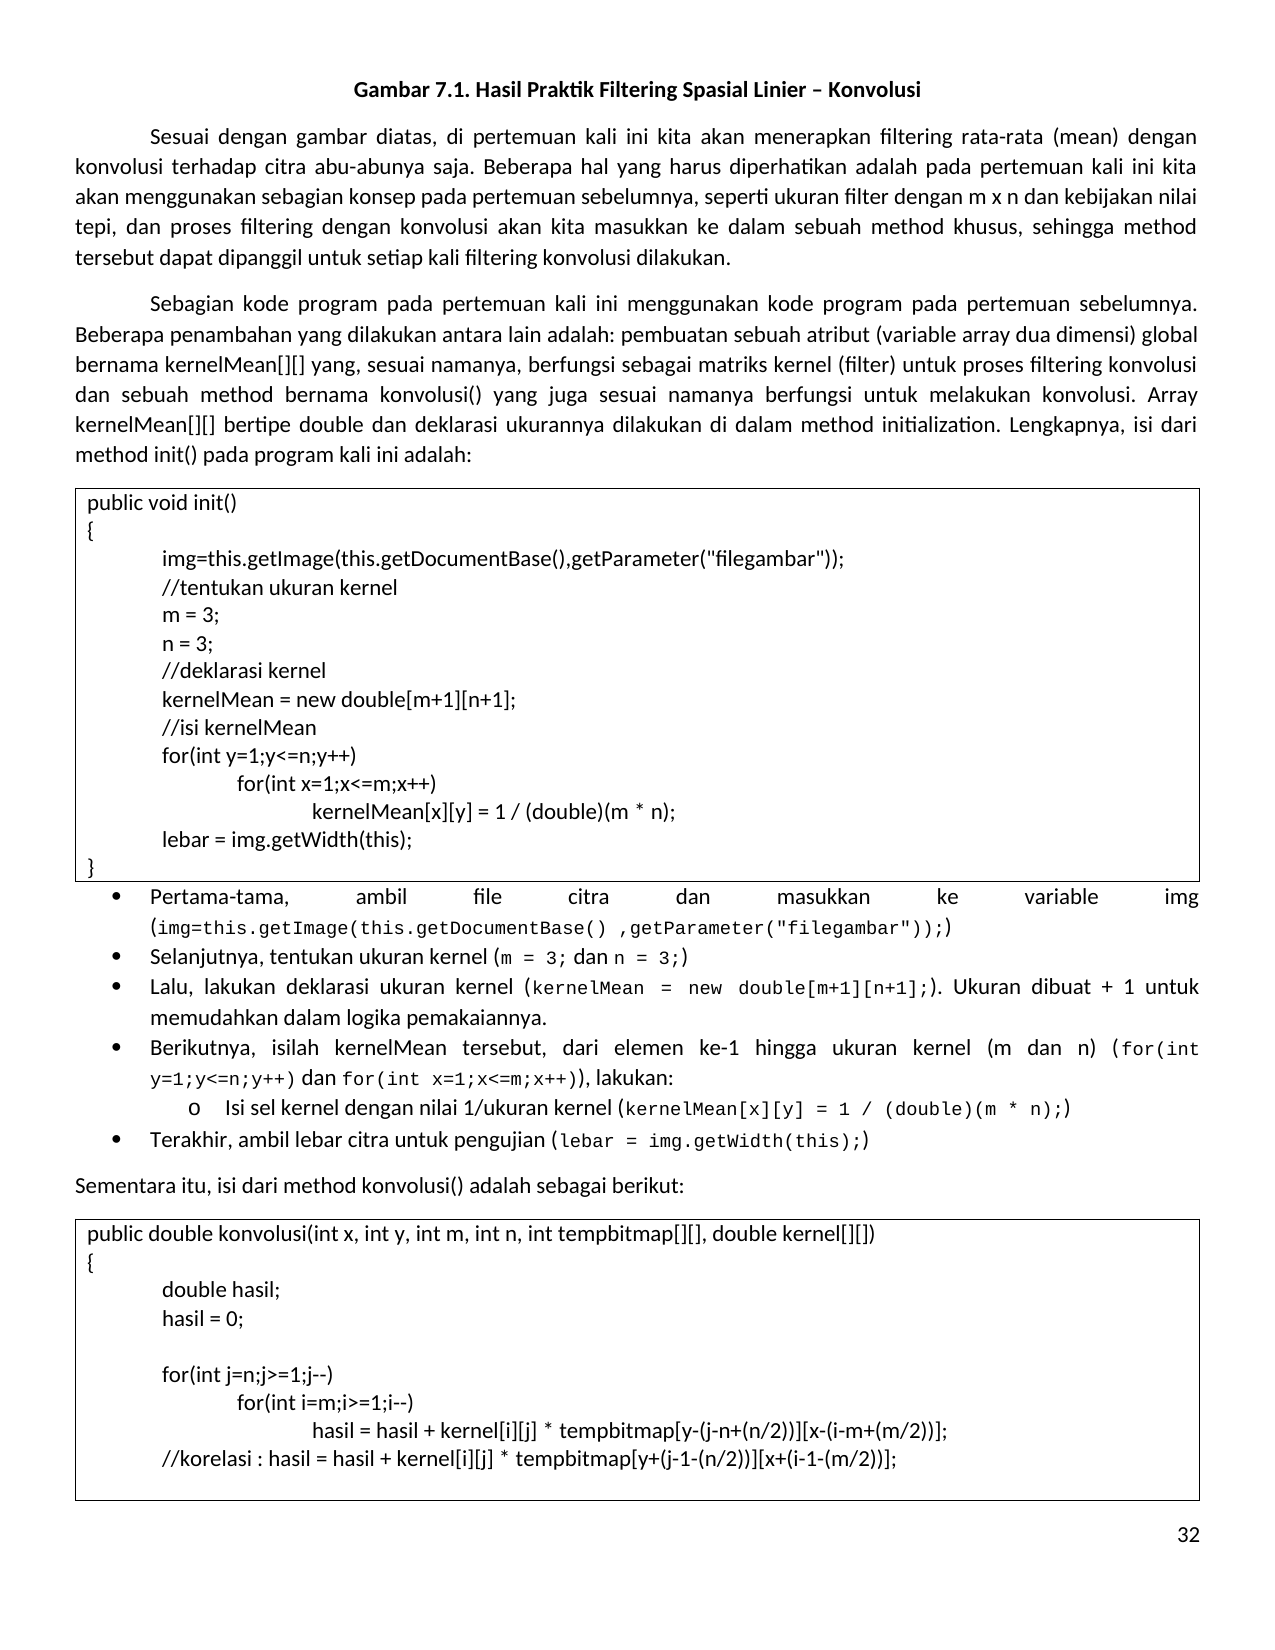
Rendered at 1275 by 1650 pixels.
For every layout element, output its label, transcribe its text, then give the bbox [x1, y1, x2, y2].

list Berikutnya, isilah kernelMean tersebut, dari elemen ke-1 hingga ukuran kernel (m dan n) (for(int y=1;y<=n;y++) dan for(int x=1;x<=m;x++)), lakukan: [112, 1033, 1200, 1091]
list Terakhir, ambil lebar citra untuk pengujian (lebar = img.getWidth(this);) [112, 1125, 1200, 1153]
text Sesuai dengan gambar diatas, di pertemuan kali ini kita akan menerapkan filtering rata-rata (mean) dengan konvolusi terhadap citra abu-abunya saja. Beberapa hal yang harus diperhatikan adalah pada pertemuan kali ini kita akan menggunakan sebagian konsep pada pertemuan sebelumnya, seperti ukuran filter dengan m x n dan kebijakan nilai tepi, dan proses filtering dengan konvolusi akan kita masukkan ke dalam sebuah method khusus, sehingga method tersebut dapat dipanggil untuk setiap kali filtering konvolusi dilakukan. [75, 122, 1200, 271]
table_header public void init() { img=this.getImage(this.getDocumentBase(),getParameter("filegambar")); //tentukan ukuran kernel m = 3; n = 3; //deklarasi kernel kernelMean = new double[m+1][n+1]; //isi kernelMean for(int y=1;y<=n;y++) for(int x=1;x<=m;x++) kernelMean[x][y] = 1 / (double)(m * n); lebar = img.getWidth(this); } [76, 489, 1199, 881]
list Lalu, lakukan deklarasi ukuran kernel (kernelMean = new double[m+1][n+1];). Ukuran dibuat + 1 untuk memudahkan dalam logika pemakaiannya. [112, 972, 1200, 1031]
text Sebagian kode program pada pertemuan kali ini menggunakan kode program pada pertemuan sebelumnya. Beberapa penambahan yang dilakukan antara lain adalah: pembuatan sebuah atribut (variable array dua dimensi) global bernama kernelMean[][] yang, sesuai namanya, berfungsi sebagai matriks kernel (filter) untuk proses filtering konvolusi dan sebuah method bernama konvolusi() yang juga sesuai namanya berfungsi untuk melakukan konvolusi. Array kernelMean[][] bertipe double dan deklarasi ukurannya dilakukan di dalam method initialization. Lengkapnya, isi dari method init() pada program kali ini adalah: [75, 289, 1200, 469]
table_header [76, 1220, 1199, 1500]
text Gambar 7.1. Hasil Praktik Filtering Spasial Linier – Konvolusi [75, 75, 1200, 103]
list Isi sel kernel dengan nilai 1/ukuran kernel (kernelMean[x][y] = 1 / (double)(m * n);) [187, 1093, 1200, 1122]
list Selanjutnya, tentukan ukuran kernel (m = 3; dan n = 3;) [112, 942, 1200, 970]
text Sementara itu, isi dari method konvolusi() adalah sebagai berikut: [75, 1172, 1200, 1200]
list Pertama-tama, ambil file citra dan masukkan ke variable img (img=this.getImage(this.getDocumentBase() ,getParameter("filegambar"));) [112, 882, 1200, 940]
